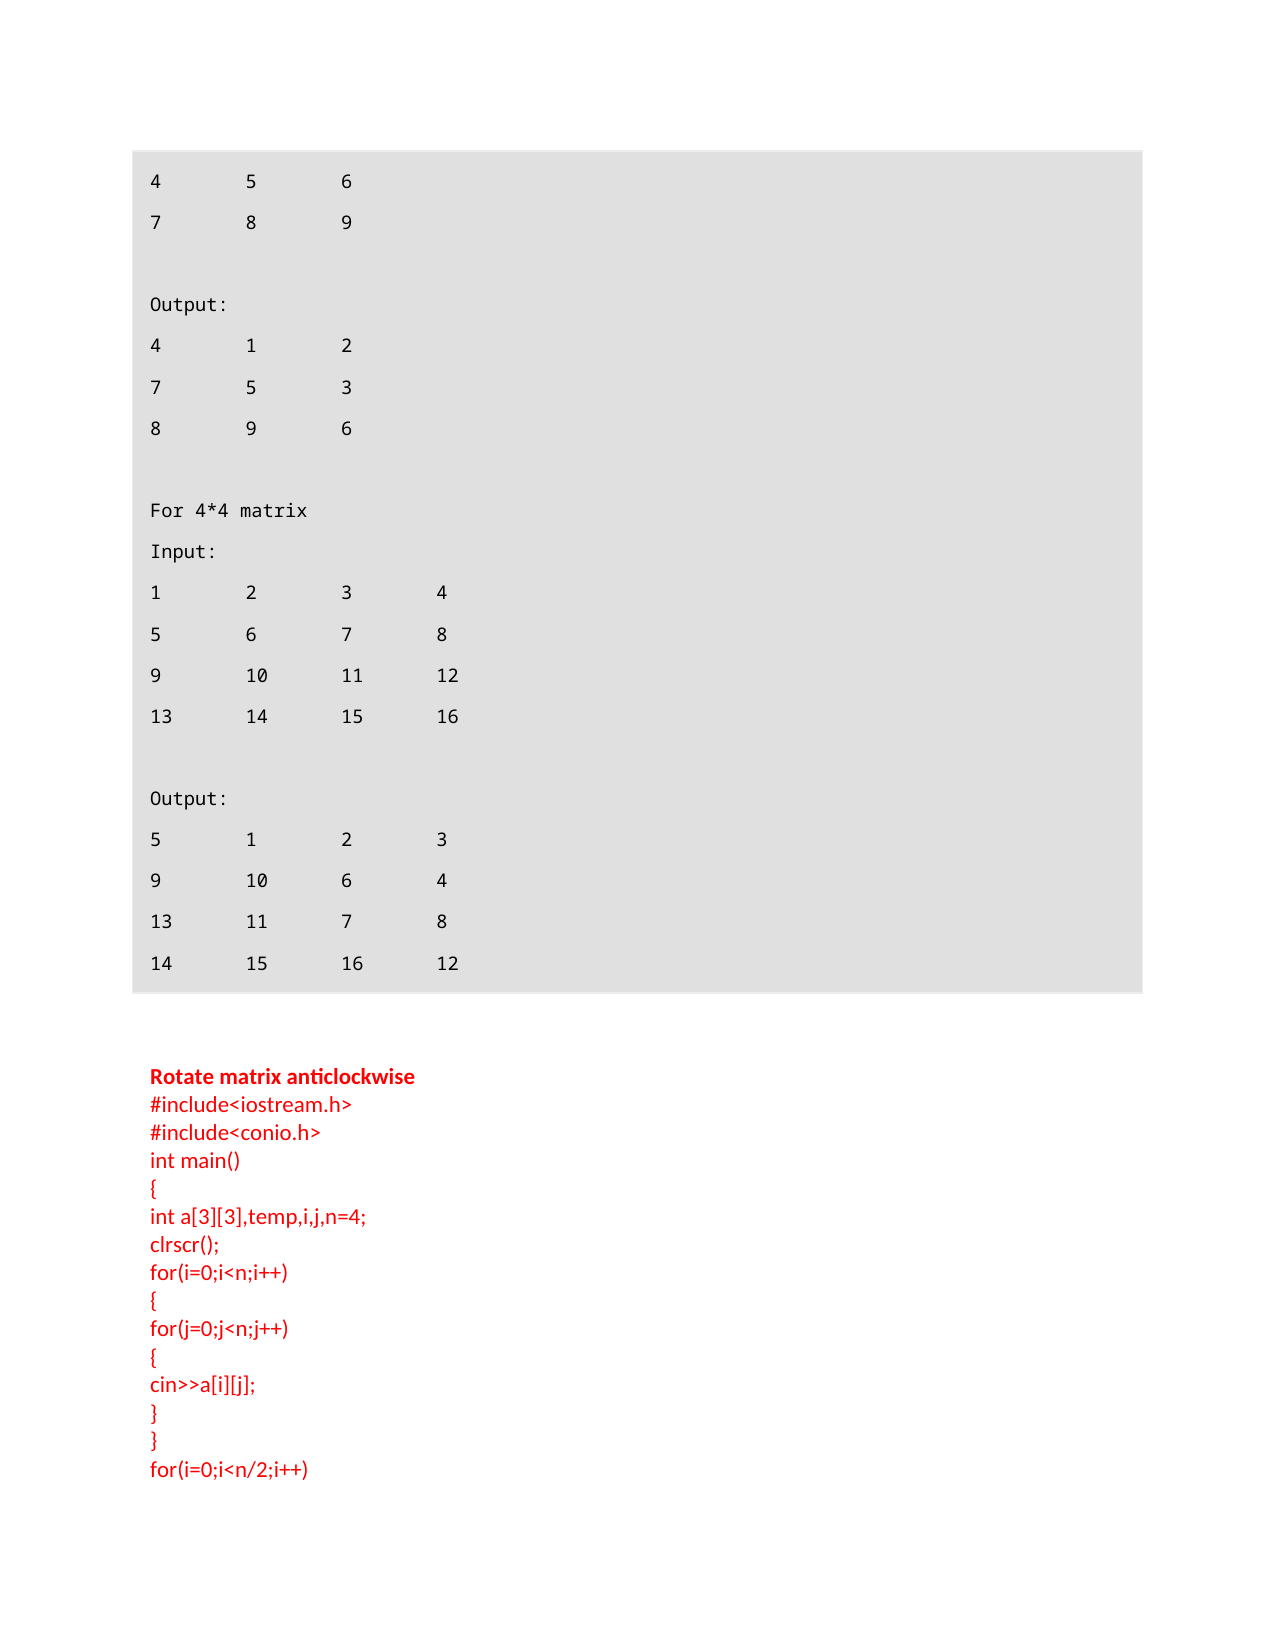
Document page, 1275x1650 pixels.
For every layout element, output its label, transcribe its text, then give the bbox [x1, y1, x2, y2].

text 14 15 16 12 [133, 932, 1142, 992]
text Output: [133, 273, 1142, 314]
text 13 14 15 16 [133, 685, 1142, 726]
text int a[3][3],temp,i,j,n=4; [150, 1202, 1125, 1231]
text } [150, 1427, 1125, 1455]
text #include<conio.h> [150, 1118, 1125, 1146]
text 9 10 6 4 [133, 849, 1142, 891]
text 7 8 9 [133, 191, 1142, 232]
text for(i=0;i<n;i++) [150, 1258, 1125, 1287]
text 4 1 2 [133, 314, 1142, 356]
text { [150, 1343, 1125, 1371]
text int main() [150, 1146, 1125, 1174]
text #include<iostream.h> [150, 1090, 1125, 1118]
text Rotate matrix anticlockwise [150, 1062, 1125, 1090]
text Input: [133, 520, 1142, 561]
text for(i=0;i<n/2;i++) [150, 1455, 1125, 1483]
text For 4*4 matrix [133, 479, 1142, 520]
text { [150, 1287, 1125, 1314]
text cin>>a[i][j]; [150, 1371, 1125, 1399]
text Output: [133, 767, 1142, 808]
text 5 6 7 8 [133, 603, 1142, 644]
text 1 2 3 4 [133, 561, 1142, 603]
text 13 11 7 8 [133, 891, 1142, 932]
text { [150, 1174, 1125, 1202]
text 8 9 6 [133, 397, 1142, 438]
text 5 1 2 3 [133, 808, 1142, 849]
text 4 5 6 [133, 152, 1142, 191]
text clrscr(); [150, 1231, 1125, 1258]
text } [150, 1399, 1125, 1427]
text 9 10 11 12 [133, 644, 1142, 685]
text 7 5 3 [133, 356, 1142, 397]
text for(j=0;j<n;j++) [150, 1314, 1125, 1343]
